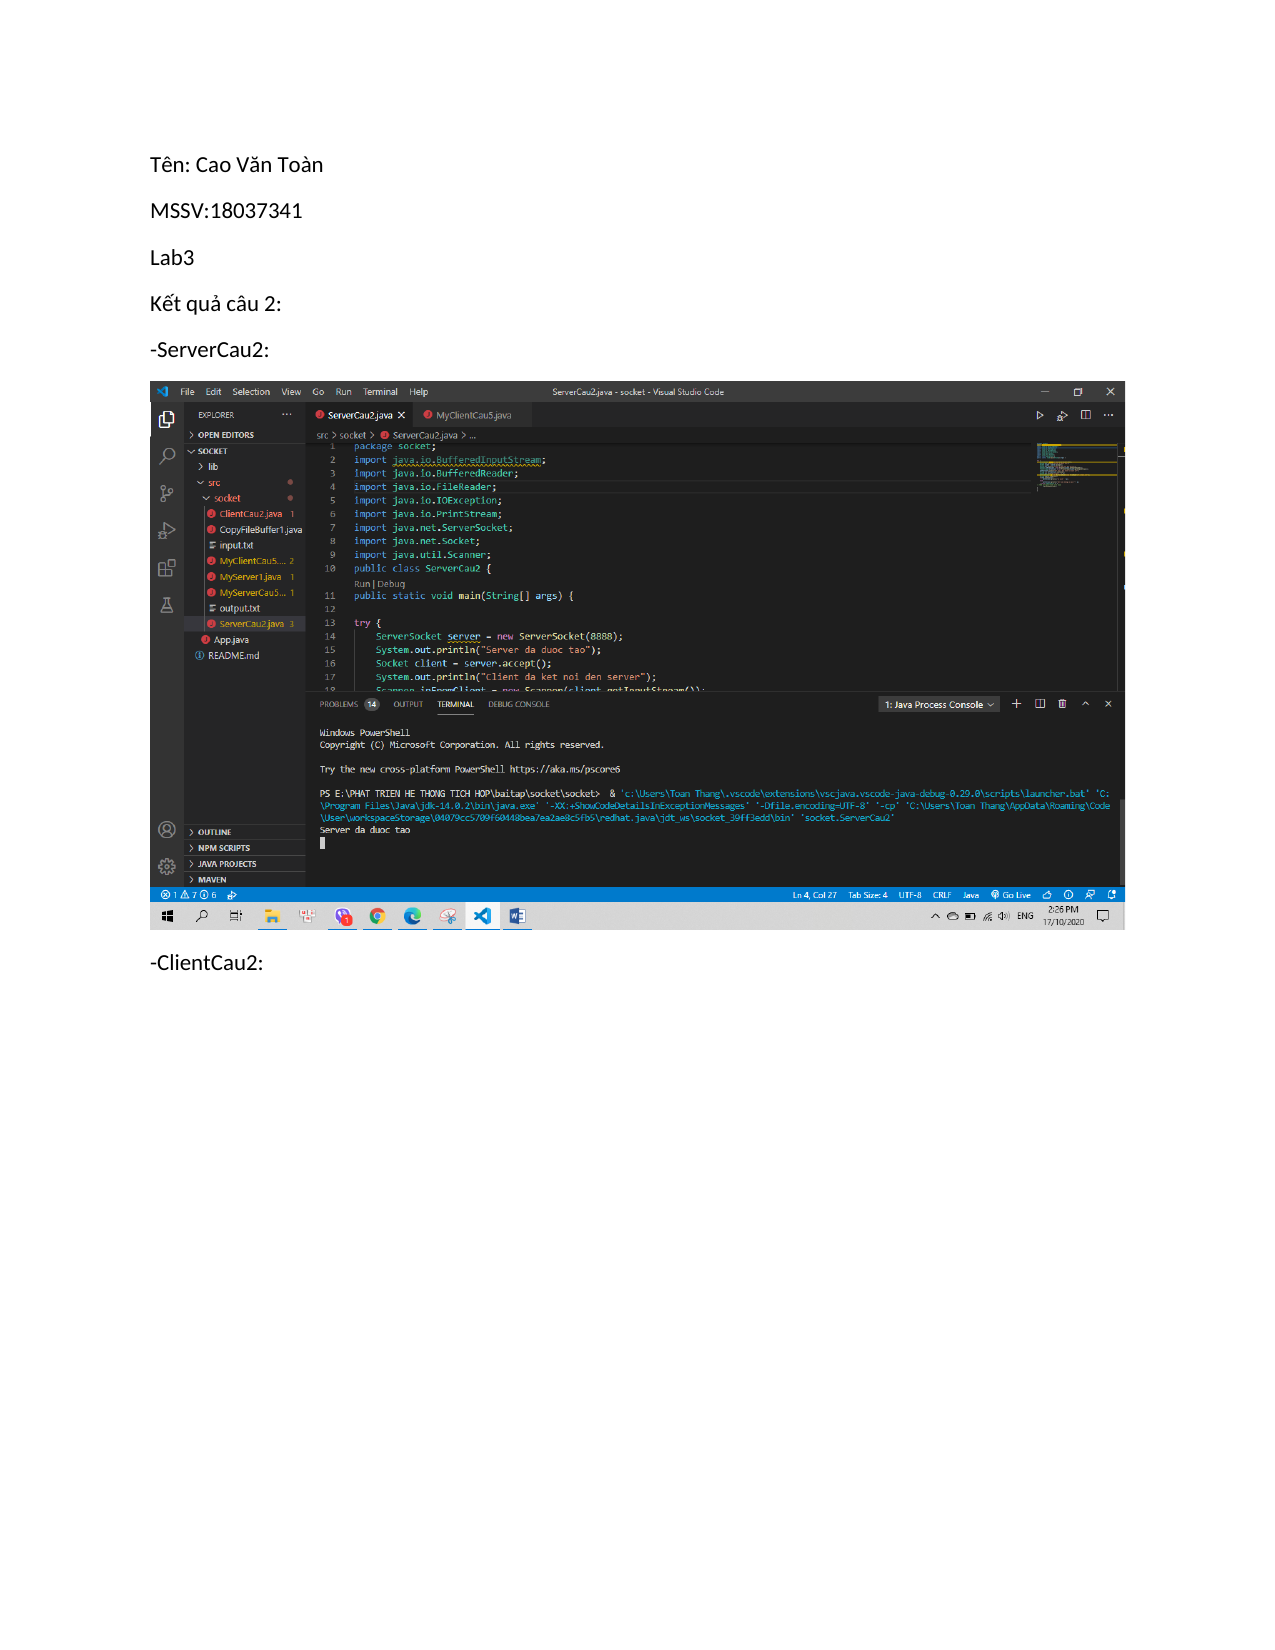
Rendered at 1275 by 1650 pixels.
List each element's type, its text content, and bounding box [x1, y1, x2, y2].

text MSSV:18037341 [150, 196, 1125, 224]
text -ClientCau2: [150, 948, 1125, 976]
text Kết quả câu 2: [150, 289, 1125, 317]
text -ServerCau2: [150, 335, 1125, 363]
text Tên: Cao Văn Toàn [150, 150, 1125, 178]
text Lab3 [150, 243, 1125, 271]
picture [150, 381, 1125, 930]
